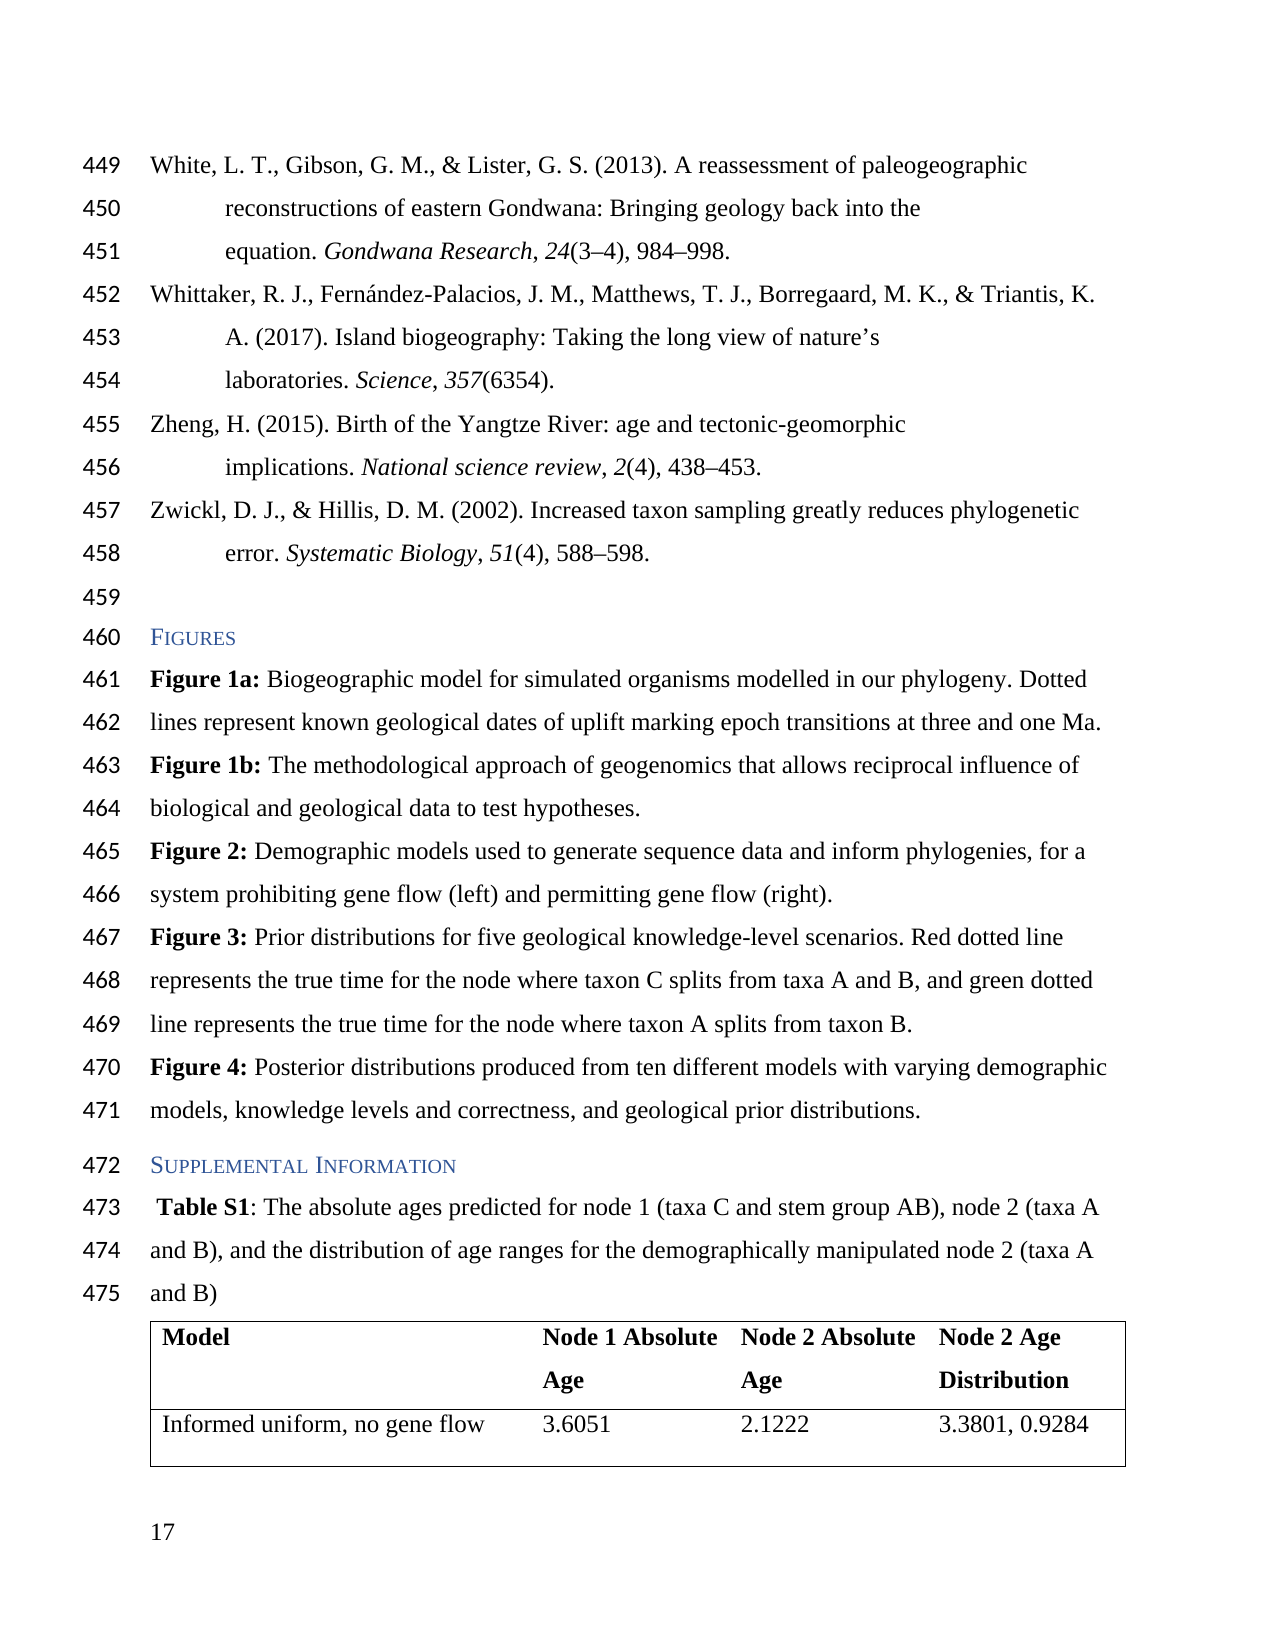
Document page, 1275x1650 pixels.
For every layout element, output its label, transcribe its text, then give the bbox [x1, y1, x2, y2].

text White, L. T., Gibson, G. M., & Lister, G. S. (2013). A reassessment of paleogeographic reconstructions of eastern Gondwana: Bringing geology back into the equation. Gondwana Research, 24(3–4), 984–998. [150, 150, 1125, 265]
subtitle Supplemental Information [150, 1151, 1125, 1179]
table_cell Informed uniform, no gene flow [151, 1410, 531, 1466]
table_cell 3.3801, 0.9284 [928, 1410, 1125, 1466]
subtitle Figures [150, 622, 1125, 651]
table_header Node 2 Age Distribution [928, 1322, 1125, 1408]
table_header Node 1 Absolute Age [531, 1322, 729, 1408]
text Figure 1b: The methodological approach of geogenomics that allows reciprocal influence of biological and geological data to test hypotheses. [150, 750, 1125, 822]
text Zwickl, D. J., & Hillis, D. M. (2002). Increased taxon sampling greatly reduces phylogenetic error. Systematic Biology, 51(4), 588–598. [150, 495, 1125, 567]
text Figure 4: Posterior distributions produced from ten different models with varying demographic models, knowledge levels and correctness, and geological prior distributions. [150, 1052, 1125, 1124]
text Figure 3: Prior distributions for five geological knowledge-level scenarios. Red dotted line represents the true time for the node where taxon C splits from taxa A and B, and green dotted line represents the true time for the node where taxon A splits from taxon B. [150, 922, 1125, 1037]
text Figure 2: Demographic models used to generate sequence data and inform phylogenies, for a system prohibiting gene flow (left) and permitting gene flow (right). [150, 836, 1125, 908]
text Whittaker, R. J., Fernández-Palacios, J. M., Matthews, T. J., Borregaard, M. K., & Triantis, K. A. (2017). Island biogeography: Taking the long view of nature’s laboratories. Science, 357(6354). [150, 279, 1125, 394]
table_cell 2.1222 [729, 1410, 927, 1466]
table_header Model [151, 1322, 531, 1408]
table_header Node 2 Absolute Age [729, 1322, 927, 1408]
text Figure 1a: Biogeographic model for simulated organisms modelled in our phylogeny. Dotted lines represent known geological dates of uplift marking epoch transitions at three and one Ma. [150, 664, 1125, 736]
text Table S1: The absolute ages predicted for node 1 (taxa C and stem group AB), node 2 (taxa A and B), and the distribution of age ranges for the demographically manipulated node 2 (taxa A and B) [150, 1192, 1125, 1307]
table_cell 3.6051 [531, 1410, 729, 1466]
text Zheng, H. (2015). Birth of the Yangtze River: age and tectonic-geomorphic implications. National science review, 2(4), 438–453. [150, 409, 1125, 481]
